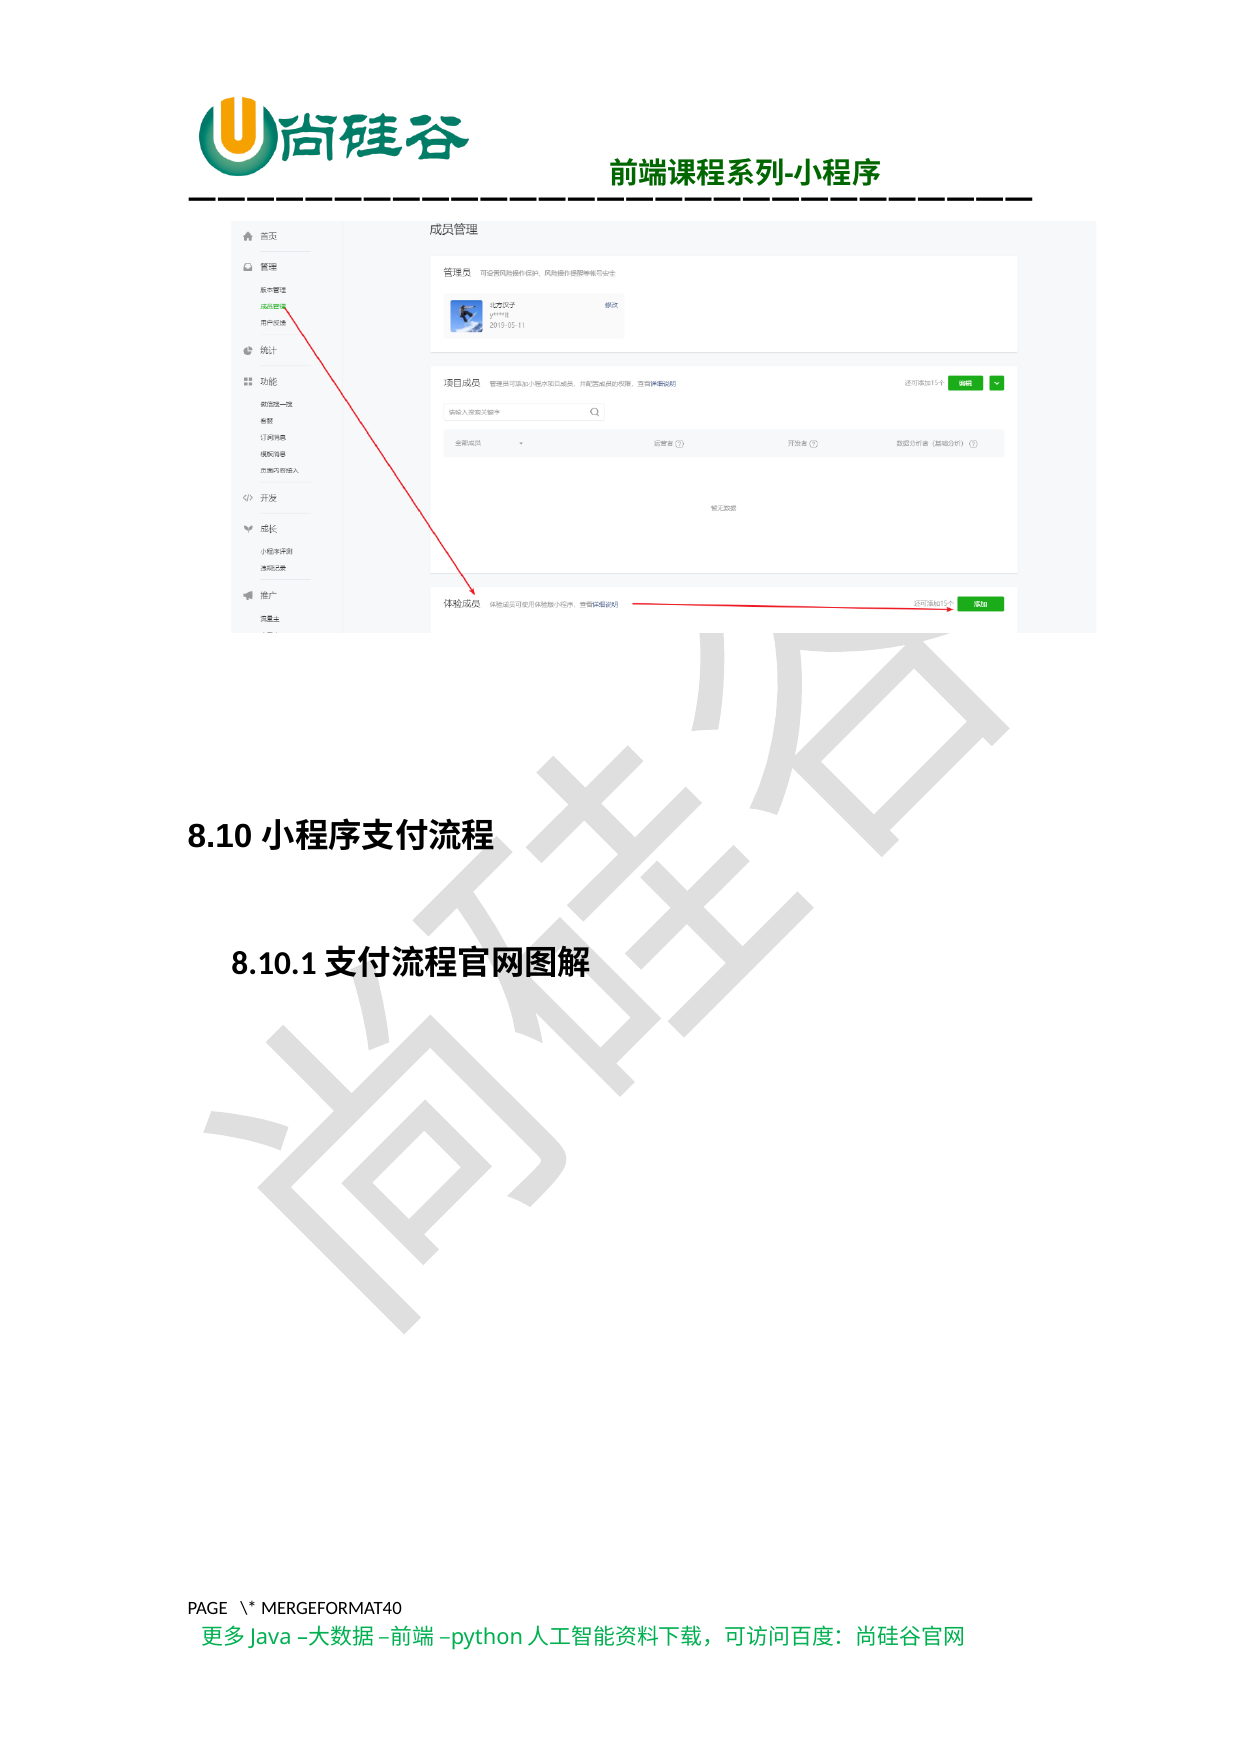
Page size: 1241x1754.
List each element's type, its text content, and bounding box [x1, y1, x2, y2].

subtitle 8.10 小程序支付流程 [187, 801, 1053, 866]
picture [231, 221, 1097, 633]
picture [187, 88, 476, 184]
subtitle 8.10.1 支付流程官网图解 [187, 927, 1053, 992]
